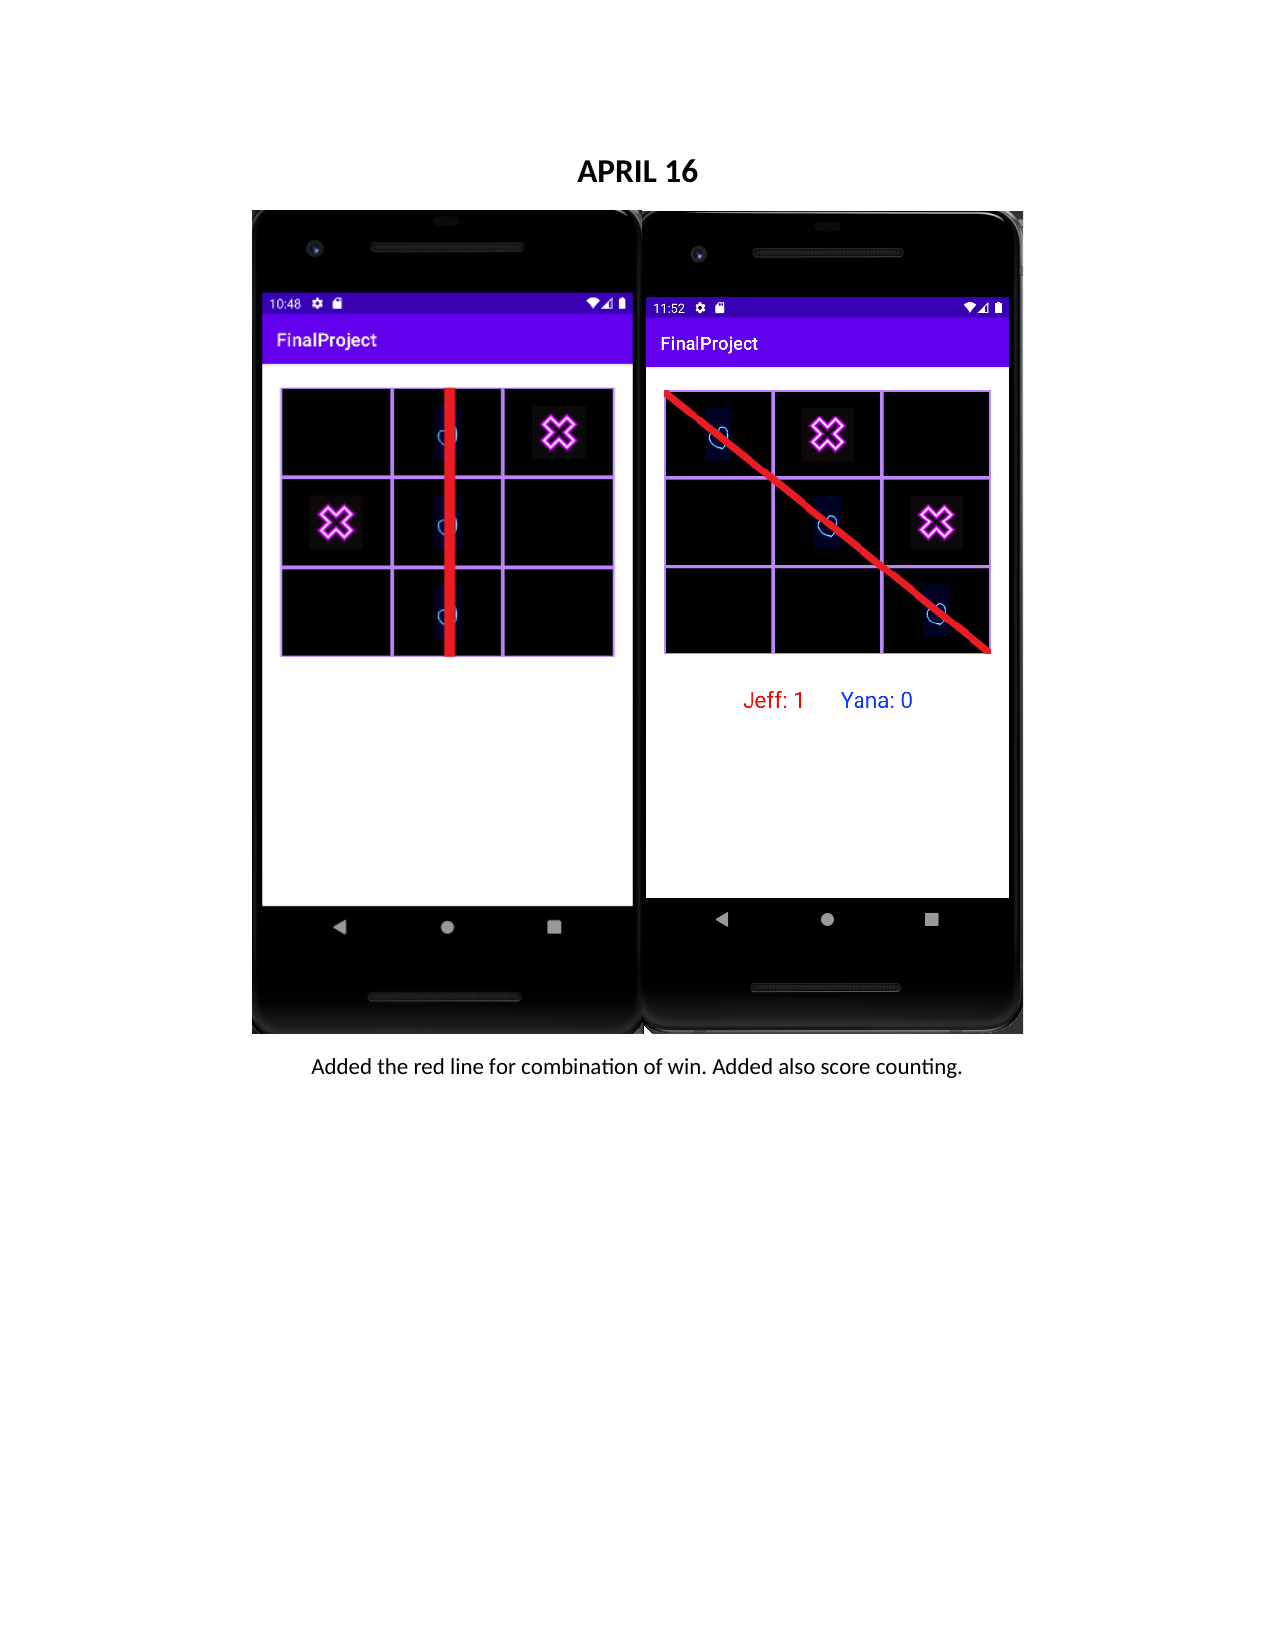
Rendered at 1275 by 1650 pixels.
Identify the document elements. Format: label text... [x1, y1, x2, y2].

picture [252, 210, 1024, 1034]
text Added the red line for combination of win. Added also score counting. [150, 1052, 1125, 1080]
text APRIL 16 [150, 150, 1125, 191]
